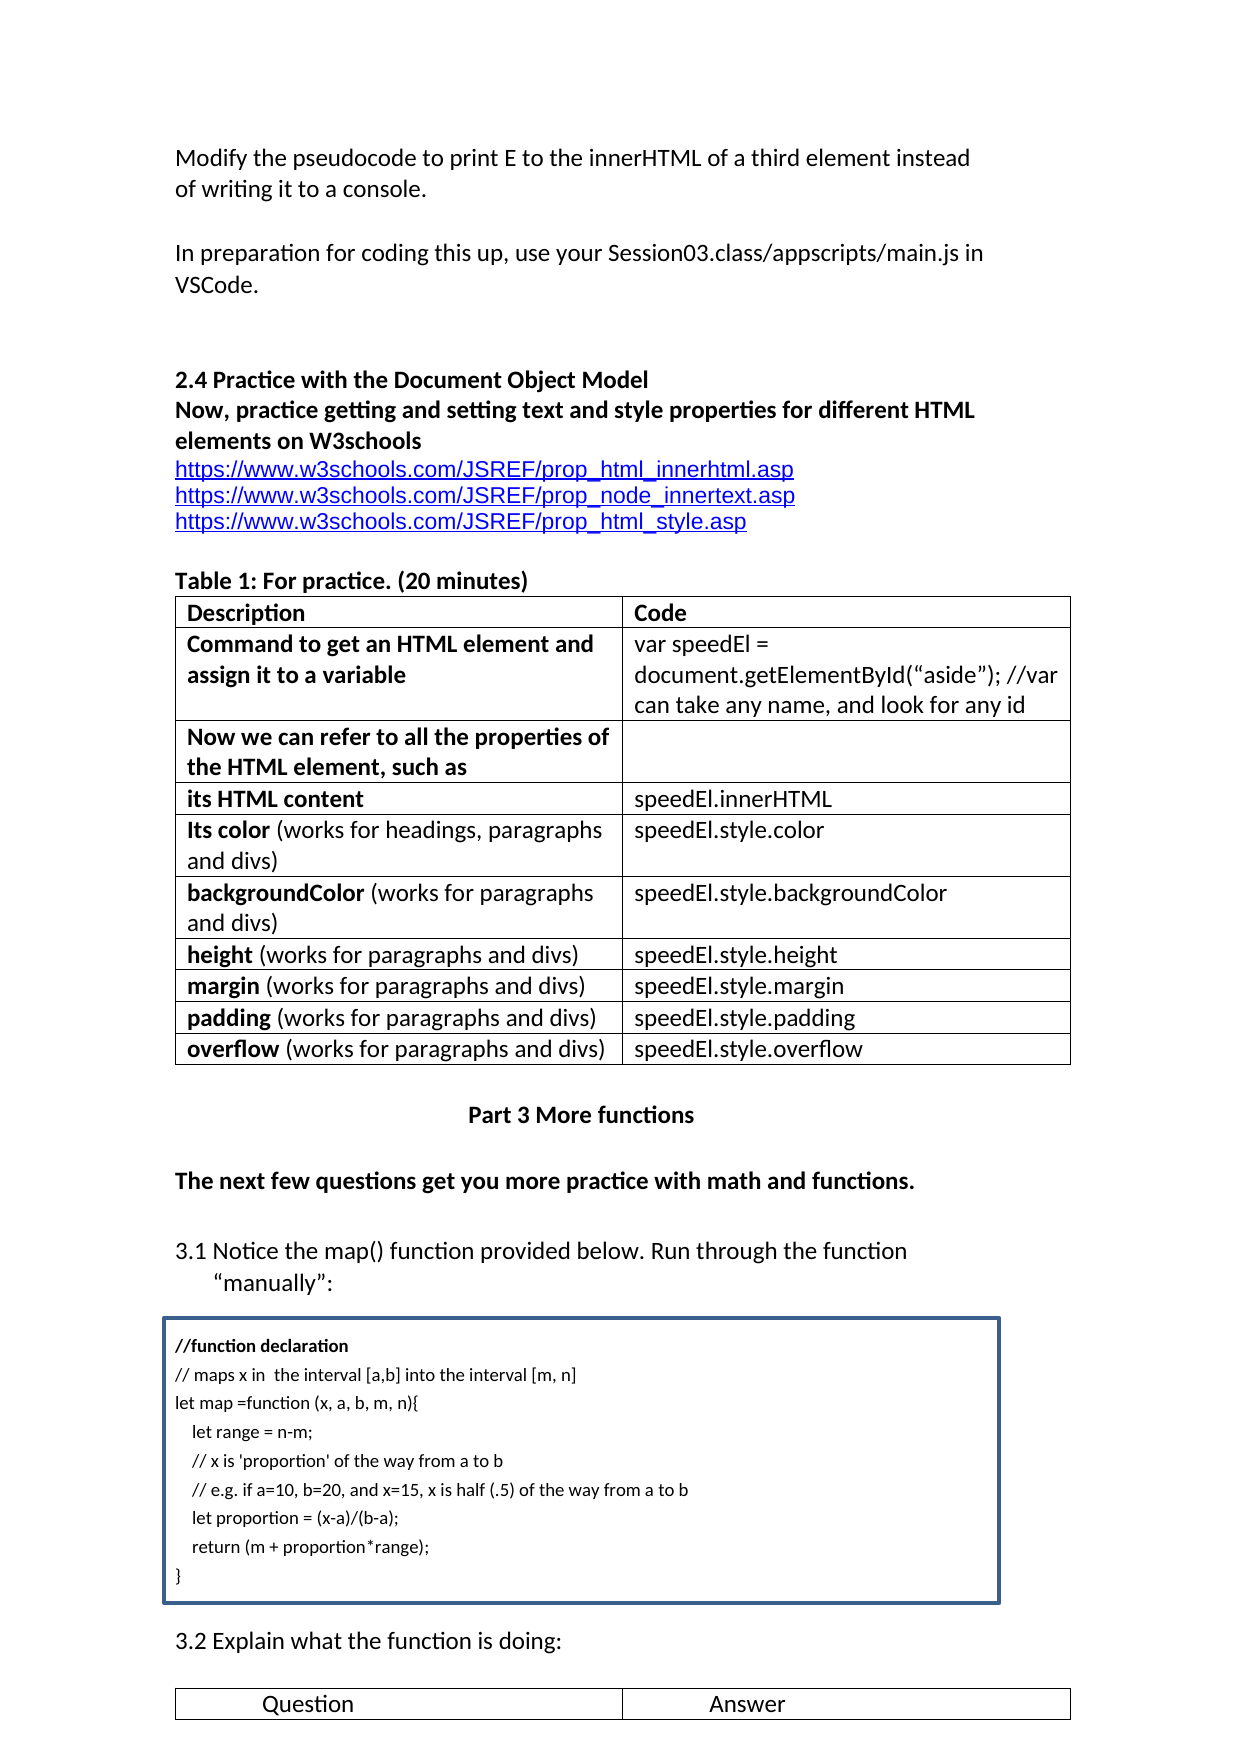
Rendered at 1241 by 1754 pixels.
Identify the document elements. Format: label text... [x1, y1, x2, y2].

table_cell speedEl.style.height [623, 939, 1070, 969]
text //function declaration [175, 1334, 998, 1357]
text Part 3 More functions [175, 1099, 987, 1129]
table_header Description [176, 597, 622, 627]
table_cell [623, 721, 1070, 782]
table_cell speedEl.style.color [623, 815, 1070, 876]
text In preparation for coding this up, use your Session03.class/appscripts/main.js in VSCode. [175, 238, 994, 300]
table_cell padding (works for paragraphs and divs) [176, 1002, 622, 1032]
table_cell margin (works for paragraphs and divs) [176, 970, 622, 1001]
text let map =function (x, a, b, m, n){ [175, 1391, 998, 1414]
text The next few questions get you more practice with math and functions. [175, 1165, 987, 1196]
table_cell speedEl.style.margin [623, 970, 1070, 1001]
text https://www.w3schools.com/JSREF/prop_html_innerhtml.asp [175, 456, 1071, 482]
text Now, practice getting and setting text and style properties for different HTML elements on W3schools [175, 394, 1071, 456]
text let proportion = (x-a)/(b-a); [175, 1506, 998, 1529]
table_cell its HTML content [176, 783, 622, 813]
table_cell height (works for paragraphs and divs) [176, 939, 622, 969]
table_cell Command to get an HTML element and assign it to a variable [176, 628, 622, 720]
text 2.4 Practice with the Document Object Model [175, 364, 1071, 394]
text // x is 'proportion' of the way from a to b [175, 1449, 998, 1472]
list Notice the map() function provided below. Run through the function “manually”: [175, 1235, 998, 1297]
table_header Question [176, 1689, 622, 1719]
text https://www.w3schools.com/JSREF/prop_node_innertext.asp [175, 482, 1071, 508]
text } [175, 1564, 998, 1587]
text Table 1: For practice. (20 minutes) [175, 565, 1071, 596]
text return (m + proportion*range); [175, 1535, 998, 1558]
text let range = n-m; [175, 1420, 998, 1443]
table_header Code [623, 597, 1070, 627]
table_cell Its color (works for headings, paragraphs and divs) [176, 815, 622, 876]
text // maps x in the interval [a,b] into the interval [m, n] [175, 1363, 998, 1386]
text // e.g. if a=10, b=20, and x=15, x is half (.5) of the way from a to b [175, 1478, 998, 1501]
table_cell Now we can refer to all the properties of the HTML element, such as [176, 721, 622, 782]
table_cell overflow (works for paragraphs and divs) [176, 1034, 622, 1064]
table_cell var speedEl = document.getElementById(“aside”); //var can take any name, and look for any id [623, 628, 1070, 720]
table_cell speedEl.style.overflow [623, 1034, 1070, 1064]
table_cell backgroundColor (works for paragraphs and divs) [176, 877, 622, 938]
table_header Answer [623, 1689, 1070, 1719]
text https://www.w3schools.com/JSREF/prop_html_style.asp [175, 508, 1071, 535]
table_cell speedEl.innerHTML [623, 783, 1070, 813]
table_cell speedEl.style.backgroundColor [623, 877, 1070, 938]
table_cell speedEl.style.padding [623, 1002, 1070, 1032]
text 3.2 Explain what the function is doing: [175, 1625, 998, 1656]
text Modify the pseudocode to print E to the innerHTML of a third element instead of writing it to a console. [175, 142, 994, 204]
